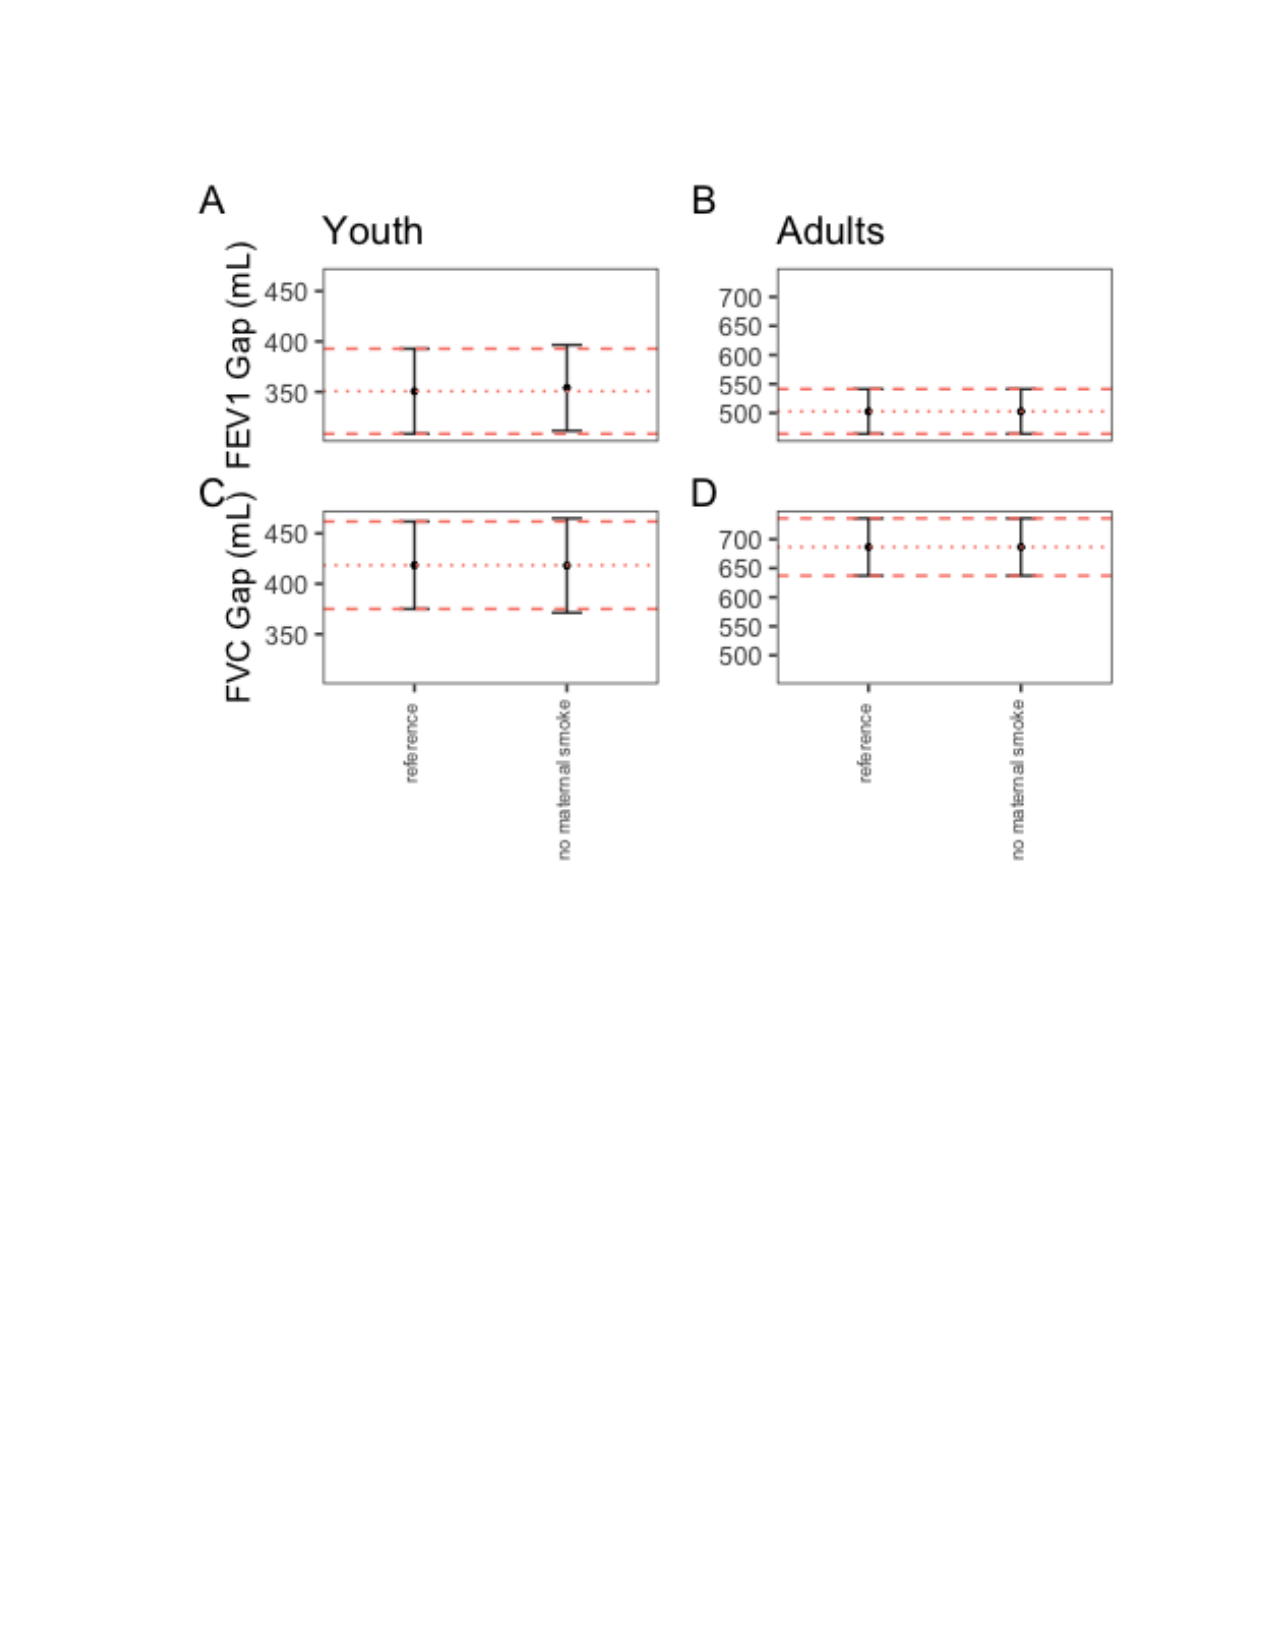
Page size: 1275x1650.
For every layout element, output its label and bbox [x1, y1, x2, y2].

picture [168, 150, 1144, 930]
